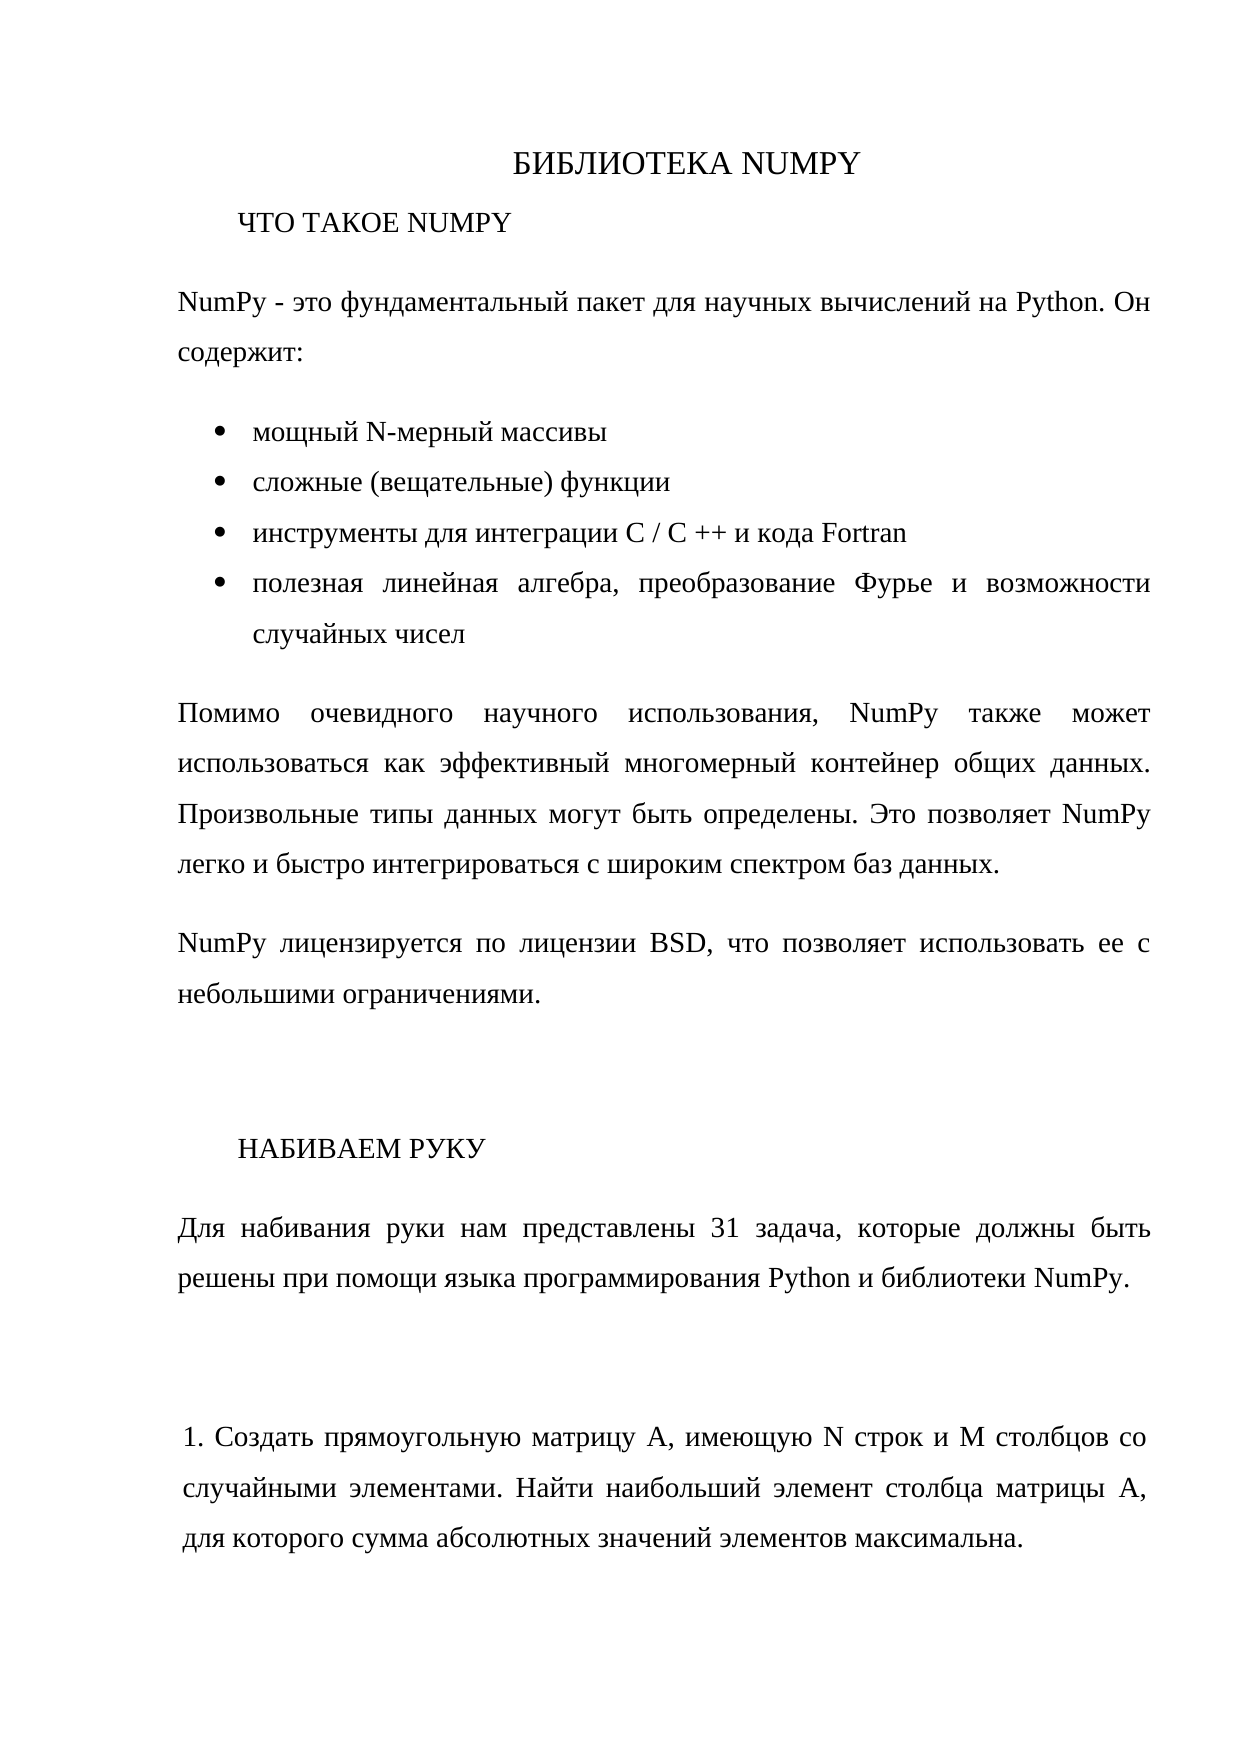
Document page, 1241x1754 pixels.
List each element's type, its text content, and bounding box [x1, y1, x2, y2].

list полезная линейная алгебра, преобразование Фурье и возможности случайных чисел [215, 565, 1152, 649]
text 1. Создать прямоугольную матрицу A, имеющую N строк и M столбцов со случайными элементами. Найти наибольший элемент столбца матрицы A, для которого сумма абсолютных значений элементов максимальна. [182, 1419, 1147, 1554]
text Для набивания руки нам представлены 31 задача, которые должны быть решены при помощи языка программирования Python и библиотеки NumPy. [177, 1210, 1152, 1294]
subtitle НАБИВАЕМ РУКУ [237, 1131, 1152, 1164]
subtitle БИБЛИОТЕКА NUMPY [222, 143, 1152, 181]
text NumPy - это фундаментальный пакет для научных вычислений на Python. Он содержит: [177, 284, 1152, 368]
text NumPy лицензируется по лицензии BSD, что позволяет использовать ее с небольшими ограничениями. [177, 926, 1152, 1009]
list мощный N-мерный массивы [215, 414, 1152, 448]
list сложные (вещательные) функции [215, 464, 1152, 498]
list инструменты для интеграции C / C ++ и кода Fortran [215, 515, 1152, 548]
subtitle ЧТО ТАКОЕ NUMPY [237, 205, 1152, 238]
text Помимо очевидного научного использования, NumPy также может использоваться как эффективный многомерный контейнер общих данных. Произвольные типы данных могут быть определены. Это позволяет NumPy легко и быстро интегрироваться с широким спектром баз данных. [177, 695, 1152, 880]
